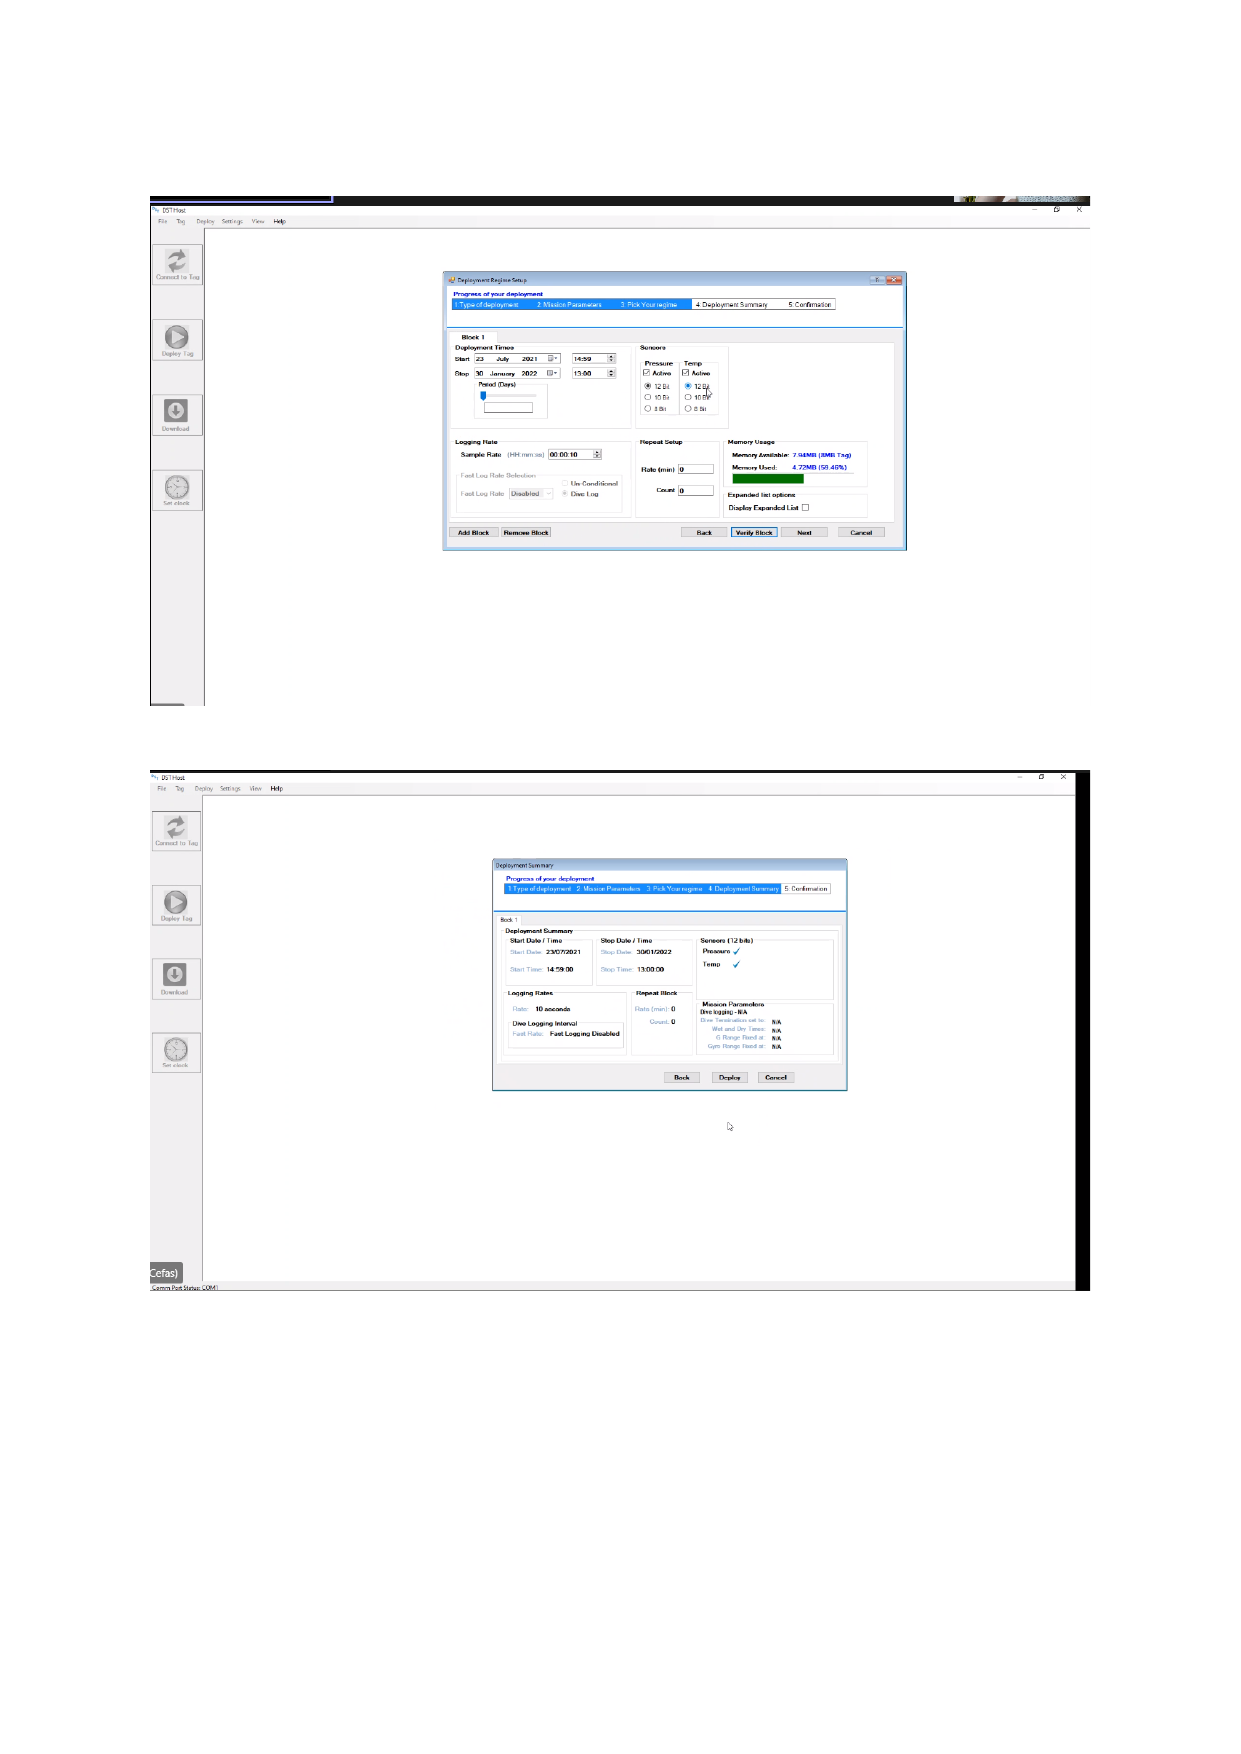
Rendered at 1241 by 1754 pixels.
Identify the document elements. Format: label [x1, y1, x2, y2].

picture [150, 770, 1091, 1291]
picture [150, 196, 1091, 706]
